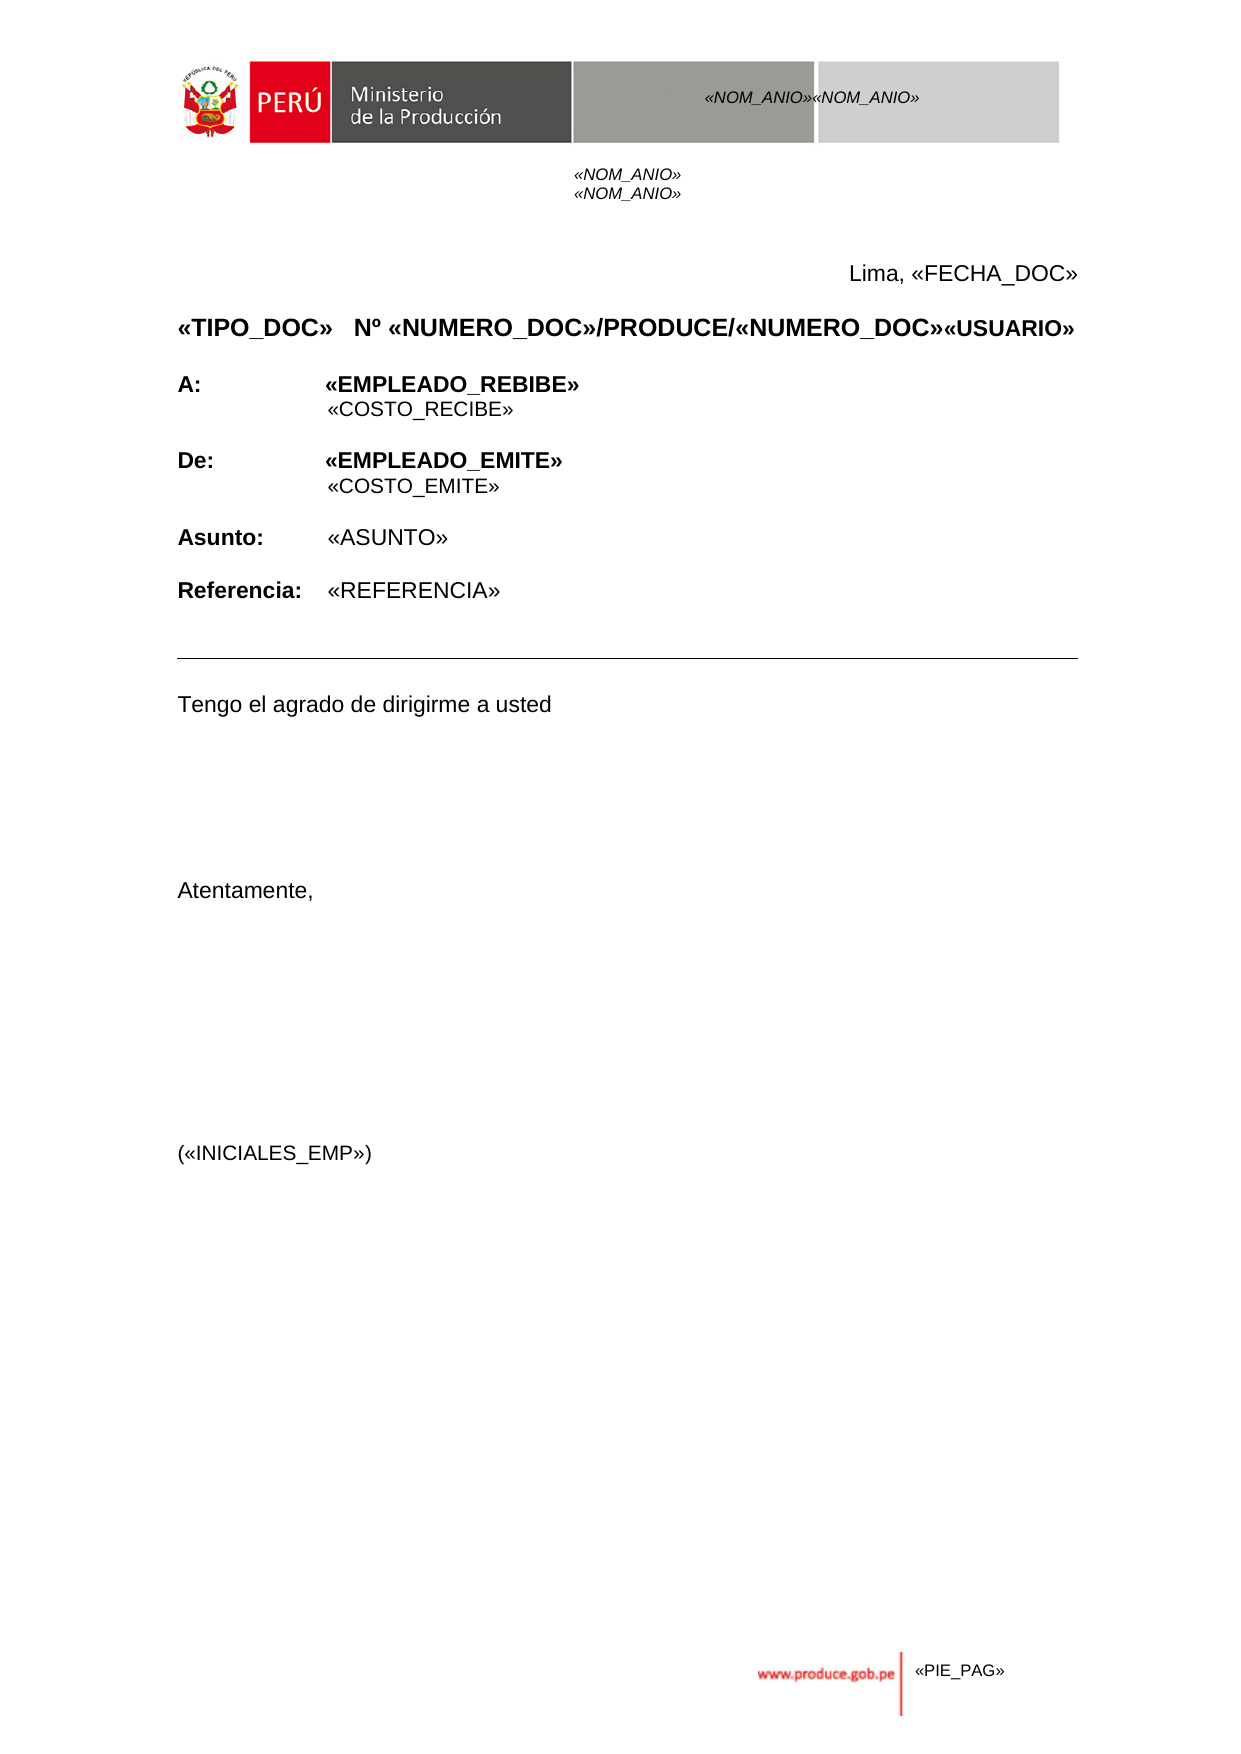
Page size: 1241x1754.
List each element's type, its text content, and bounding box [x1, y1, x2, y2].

text A: «EMPLEADO_REBIBE» [177, 371, 1078, 397]
text Tengo el agrado de dirigirme a usted [177, 691, 1078, 717]
text Atentamente, [177, 877, 1078, 904]
text «COSTO_EMITE» [177, 473, 1078, 497]
text «TIPO_DOC» Nº «NUMERO_DOC»/PRODUCE/«NUMERO_DOC»«USUARIO» [177, 313, 1078, 342]
text Lima, «FECHA_DOC» [177, 260, 1078, 287]
text Asunto: «ASUNTO» [177, 524, 1078, 550]
picture [758, 1652, 907, 1716]
picture [176, 59, 1061, 146]
text («INICIALES_EMP») [177, 1141, 1078, 1165]
text Referencia: «REFERENCIA» [177, 577, 1078, 603]
text «COSTO_RECIBE» [177, 397, 1078, 421]
text De: «EMPLEADO_EMITE» [177, 447, 1078, 473]
